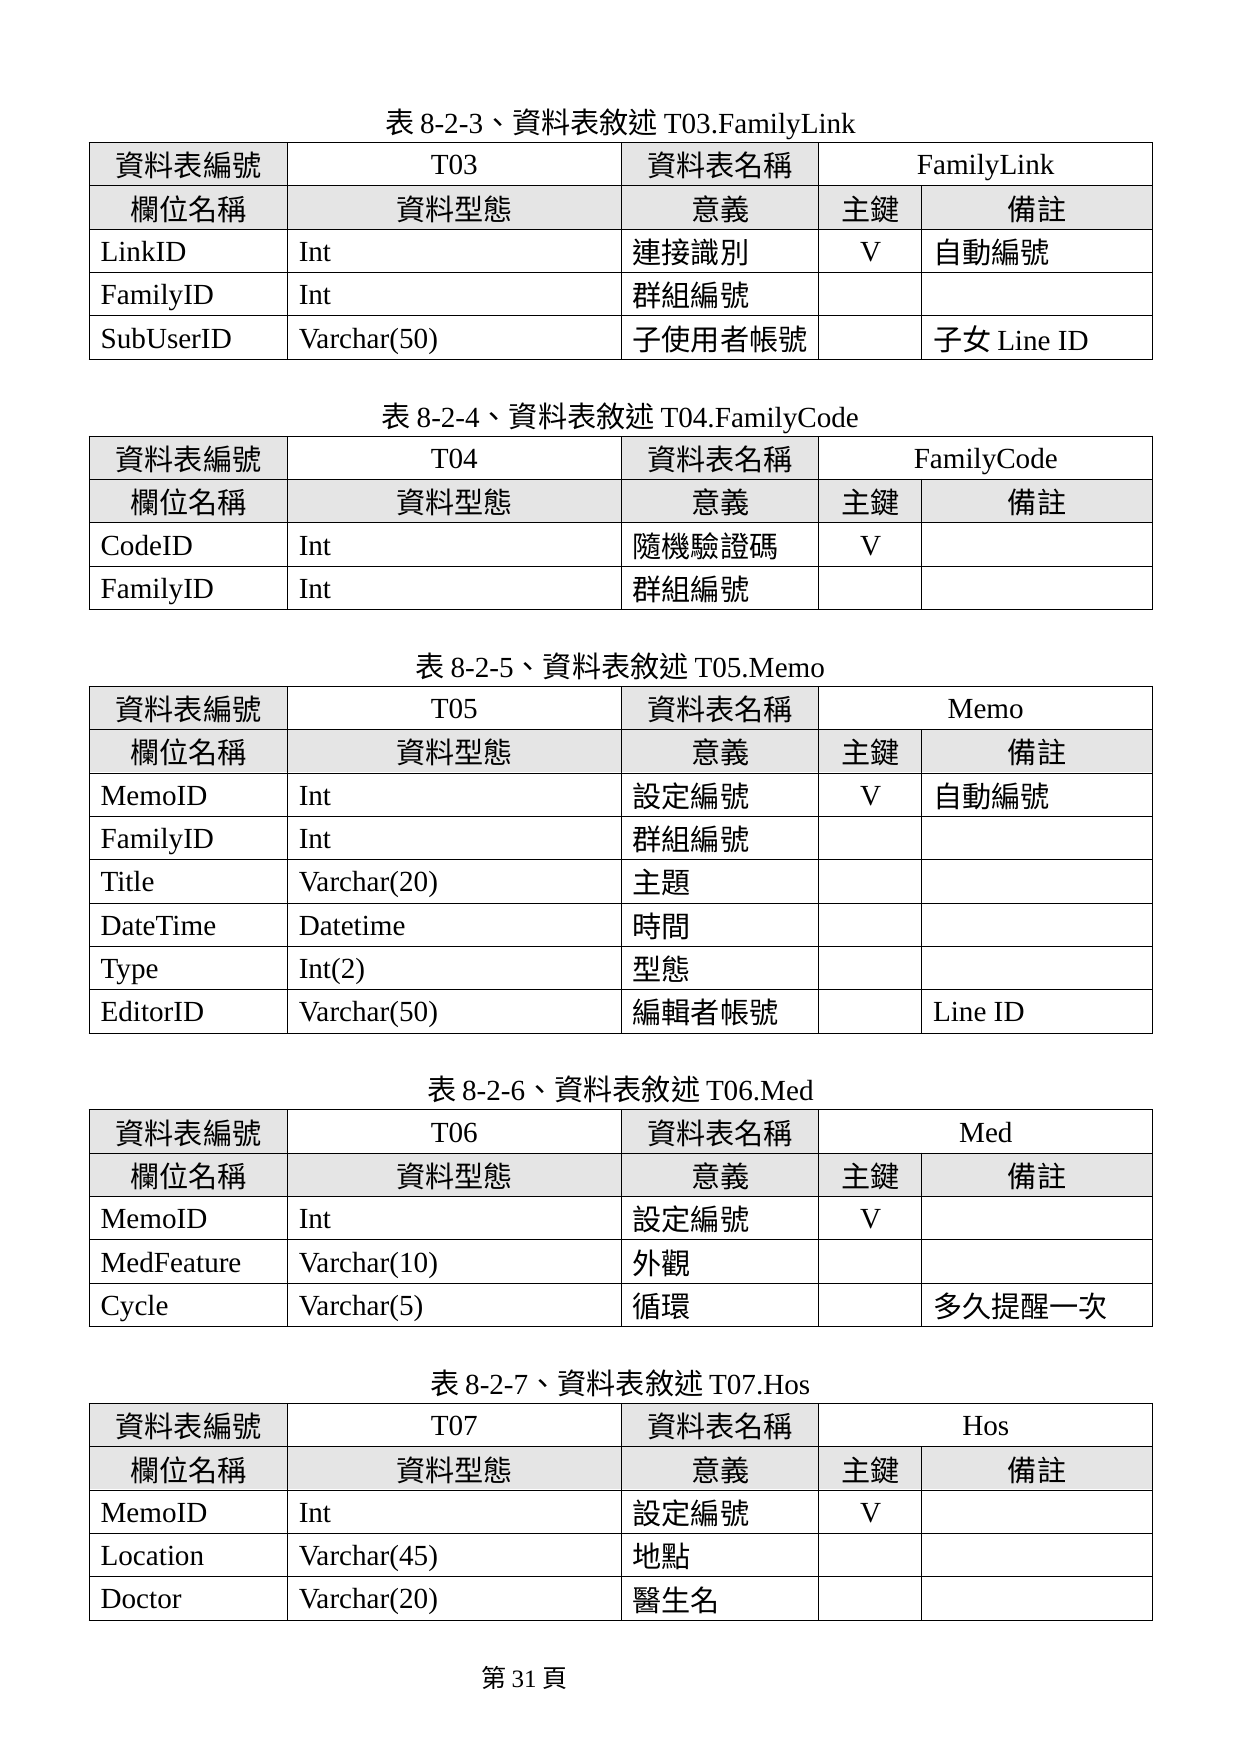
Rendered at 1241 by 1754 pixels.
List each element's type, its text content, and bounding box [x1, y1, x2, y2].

table_cell MemoID [90, 1197, 287, 1239]
table_cell [922, 860, 1152, 902]
table_cell 主鍵 [819, 1447, 921, 1489]
table_header 資料表編號 [90, 437, 287, 479]
table_cell Int [288, 774, 621, 816]
table_cell 欄位名稱 [90, 1154, 287, 1196]
table_cell 備註 [922, 1447, 1152, 1489]
table_cell [922, 904, 1152, 946]
table_header 資料表名稱 [622, 1110, 818, 1153]
table_cell 設定編號 [622, 774, 818, 816]
table_cell Varchar(20) [288, 1577, 621, 1619]
table_header T06 [288, 1110, 621, 1153]
table_header 資料表編號 [90, 687, 287, 729]
table_cell 資料型態 [288, 480, 621, 522]
table_cell 時間 [622, 904, 818, 946]
table_cell 資料型態 [288, 1447, 621, 1489]
table_cell 欄位名稱 [90, 186, 287, 229]
table_cell 子使用者帳號 [622, 316, 818, 359]
table_cell 群組編號 [622, 567, 818, 609]
table_cell V [819, 1491, 921, 1533]
table_cell Int(2) [288, 947, 621, 989]
table_cell Varchar(50) [288, 316, 621, 359]
table_cell 備註 [922, 1154, 1152, 1196]
table_cell [922, 273, 1152, 315]
table_cell 隨機驗證碼 [622, 523, 818, 566]
table_cell [819, 316, 921, 359]
table_cell FamilyID [90, 567, 287, 609]
table_header 資料表名稱 [622, 437, 818, 479]
table_cell [922, 1491, 1152, 1533]
table_header T04 [288, 437, 621, 479]
text 表8-2-6、資料表敘述T06.Med [118, 1067, 1122, 1109]
table_cell Int [288, 523, 621, 566]
table_cell [922, 567, 1152, 609]
table_cell Int [288, 1491, 621, 1533]
table_cell [819, 904, 921, 946]
table_header 資料表編號 [90, 1110, 287, 1153]
table_cell Title [90, 860, 287, 902]
table_cell 備註 [922, 730, 1152, 772]
table_cell [819, 1534, 921, 1576]
table_header Memo [819, 687, 1152, 729]
table_cell 自動編號 [922, 774, 1152, 816]
table_cell 資料型態 [288, 730, 621, 772]
table_header 資料表名稱 [622, 687, 818, 729]
table_cell 主鍵 [819, 186, 921, 229]
table_cell Datetime [288, 904, 621, 946]
table_cell 外觀 [622, 1240, 818, 1283]
table_cell Location [90, 1534, 287, 1576]
table_cell [819, 860, 921, 902]
table_cell V [819, 774, 921, 816]
table_cell LinkID [90, 230, 287, 272]
table_cell Doctor [90, 1577, 287, 1619]
table_cell Type [90, 947, 287, 989]
table_cell V [819, 230, 921, 272]
text 表8-2-5、資料表敘述T05.Memo [118, 643, 1122, 686]
table_cell 主鍵 [819, 730, 921, 772]
table_header T05 [288, 687, 621, 729]
table_cell 群組編號 [622, 817, 818, 859]
table_cell [819, 273, 921, 315]
table_cell 地點 [622, 1534, 818, 1576]
table_cell MedFeature [90, 1240, 287, 1283]
table_cell 主鍵 [819, 480, 921, 522]
table_cell 意義 [622, 730, 818, 772]
table_cell [819, 817, 921, 859]
table_cell 欄位名稱 [90, 480, 287, 522]
table_cell Cycle [90, 1284, 287, 1326]
table_cell [922, 1197, 1152, 1239]
table_cell 欄位名稱 [90, 1447, 287, 1489]
table_cell 編輯者帳號 [622, 990, 818, 1032]
table_cell [819, 990, 921, 1032]
table_cell 資料型態 [288, 1154, 621, 1196]
table_cell 備註 [922, 186, 1152, 229]
table_header 資料表編號 [90, 1404, 287, 1446]
table_header FamilyLink [819, 143, 1152, 185]
table_cell 意義 [622, 1154, 818, 1196]
table_cell MemoID [90, 1491, 287, 1533]
table_header T03 [288, 143, 621, 185]
table_cell 群組編號 [622, 273, 818, 315]
table_cell 意義 [622, 186, 818, 229]
table_header 資料表編號 [90, 143, 287, 185]
table_cell [922, 1240, 1152, 1283]
table_cell Line ID [922, 990, 1152, 1032]
table_cell 自動編號 [922, 230, 1152, 272]
table_cell 設定編號 [622, 1197, 818, 1239]
table_cell [922, 817, 1152, 859]
table_cell 型態 [622, 947, 818, 989]
table_cell 意義 [622, 480, 818, 522]
table_cell 連接識別 [622, 230, 818, 272]
table_cell 循環 [622, 1284, 818, 1326]
table_cell 多久提醒一次 [922, 1284, 1152, 1326]
table_cell 主題 [622, 860, 818, 902]
text 表8-2-7、資料表敘述T07.Hos [118, 1361, 1122, 1403]
table_cell FamilyID [90, 273, 287, 315]
table_cell Int [288, 817, 621, 859]
table_header 資料表名稱 [622, 1404, 818, 1446]
table_header T07 [288, 1404, 621, 1446]
table_cell [922, 947, 1152, 989]
table_cell [922, 1577, 1152, 1619]
table_header Med [819, 1110, 1152, 1153]
table_cell Varchar(10) [288, 1240, 621, 1283]
table_cell 子女Line ID [922, 316, 1152, 359]
table_cell FamilyID [90, 817, 287, 859]
table_cell EditorID [90, 990, 287, 1032]
table_cell Int [288, 273, 621, 315]
table_cell DateTime [90, 904, 287, 946]
table_cell SubUserID [90, 316, 287, 359]
table_header FamilyCode [819, 437, 1152, 479]
table_cell [922, 523, 1152, 566]
table_cell Varchar(20) [288, 860, 621, 902]
table_cell 主鍵 [819, 1154, 921, 1196]
table_cell 欄位名稱 [90, 730, 287, 772]
text 表8-2-3、資料表敘述T03.FamilyLink [118, 100, 1122, 142]
text 表8-2-4、資料表敘述T04.FamilyCode [118, 393, 1122, 436]
table_cell [922, 1534, 1152, 1576]
table_cell Int [288, 1197, 621, 1239]
table_cell [819, 1240, 921, 1283]
table_cell [819, 1577, 921, 1619]
table_cell [819, 1284, 921, 1326]
table_cell [819, 947, 921, 989]
table_cell Int [288, 230, 621, 272]
table_cell V [819, 1197, 921, 1239]
table_cell CodeID [90, 523, 287, 566]
table_cell Int [288, 567, 621, 609]
table_cell 醫生名 [622, 1577, 818, 1619]
table_cell 設定編號 [622, 1491, 818, 1533]
table_cell MemoID [90, 774, 287, 816]
table_cell Varchar(45) [288, 1534, 621, 1576]
table_cell Varchar(5) [288, 1284, 621, 1326]
table_cell V [819, 523, 921, 566]
table_cell [819, 567, 921, 609]
table_cell 備註 [922, 480, 1152, 522]
table_cell 資料型態 [288, 186, 621, 229]
table_cell 意義 [622, 1447, 818, 1489]
table_header 資料表名稱 [622, 143, 818, 185]
table_cell Varchar(50) [288, 990, 621, 1032]
table_header Hos [819, 1404, 1152, 1446]
